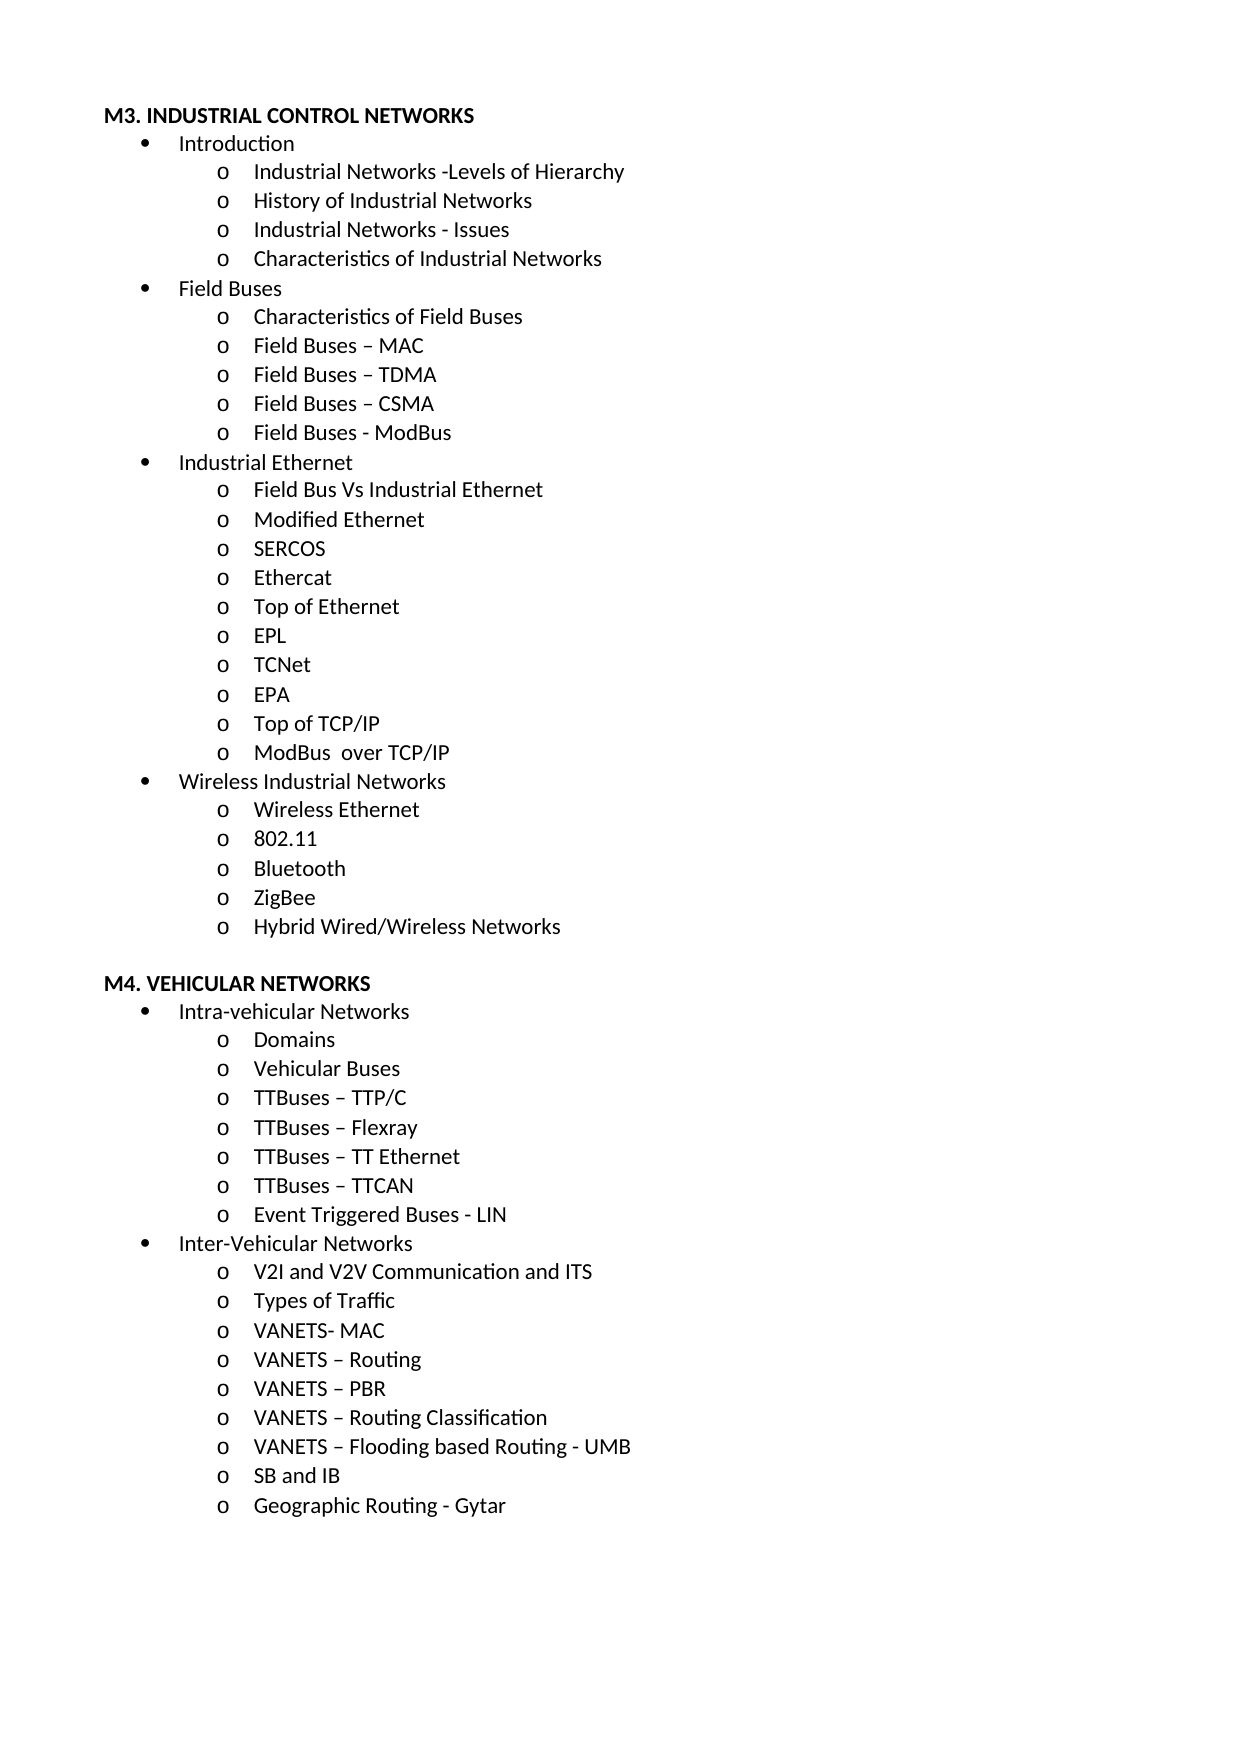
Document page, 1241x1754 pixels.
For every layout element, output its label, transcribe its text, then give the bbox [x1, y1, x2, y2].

list Wireless Ethernet [216, 795, 1093, 824]
list VANETS – PBR [216, 1374, 1093, 1403]
list Inter-Vehicular Networks [141, 1229, 1093, 1257]
list Geographic Routing - Gytar [216, 1491, 1093, 1520]
list Industrial Ethernet [141, 448, 1093, 476]
list Intra-vehicular Networks [141, 997, 1093, 1025]
list Industrial Networks - Issues [216, 215, 1093, 244]
list TTBuses – TTP/C [216, 1083, 1093, 1113]
list Event Triggered Buses - LIN [216, 1200, 1093, 1229]
text M4. VEHICULAR NETWORKS [103, 969, 1093, 997]
list SB and IB [216, 1462, 1093, 1491]
list VANETS – Routing [216, 1345, 1093, 1374]
list V2I and V2V Communication and ITS [216, 1257, 1093, 1287]
list History of Industrial Networks [216, 186, 1093, 215]
list Types of Traffic [216, 1287, 1093, 1316]
list Characteristics of Field Buses [216, 302, 1093, 331]
list Field Buses – CSMA [216, 389, 1093, 418]
list Wireless Industrial Networks [141, 767, 1093, 795]
list Field Buses [141, 274, 1093, 302]
list Introduction [141, 129, 1093, 157]
text M3. INDUSTRIAL CONTROL NETWORKS [103, 101, 1093, 129]
list VANETS – Flooding based Routing - UMB [216, 1432, 1093, 1462]
list TTBuses – Flexray [216, 1113, 1093, 1142]
list EPL [216, 621, 1093, 651]
list ZigBee [216, 883, 1093, 912]
list Hybrid Wired/Wireless Networks [216, 912, 1093, 941]
list SERCOS [216, 534, 1093, 563]
list Characteristics of Industrial Networks [216, 244, 1093, 274]
list Top of TCP/IP [216, 709, 1093, 738]
list 802.11 [216, 824, 1093, 854]
list Field Buses - ModBus [216, 418, 1093, 448]
list Top of Ethernet [216, 592, 1093, 621]
list Field Buses – TDMA [216, 360, 1093, 389]
list Modified Ethernet [216, 505, 1093, 534]
list Field Buses – MAC [216, 331, 1093, 360]
list ModBus over TCP/IP [216, 738, 1093, 767]
list TTBuses – TTCAN [216, 1171, 1093, 1200]
list EPA [216, 680, 1093, 709]
list TTBuses – TT Ethernet [216, 1142, 1093, 1171]
list VANETS – Routing Classification [216, 1403, 1093, 1432]
list Ethercat [216, 563, 1093, 592]
list Field Bus Vs Industrial Ethernet [216, 476, 1093, 505]
list Vehicular Buses [216, 1054, 1093, 1083]
list Domains [216, 1025, 1093, 1054]
list Industrial Networks -Levels of Hierarchy [216, 157, 1093, 186]
list Bluetooth [216, 854, 1093, 883]
list VANETS- MAC [216, 1316, 1093, 1345]
list TCNet [216, 651, 1093, 680]
